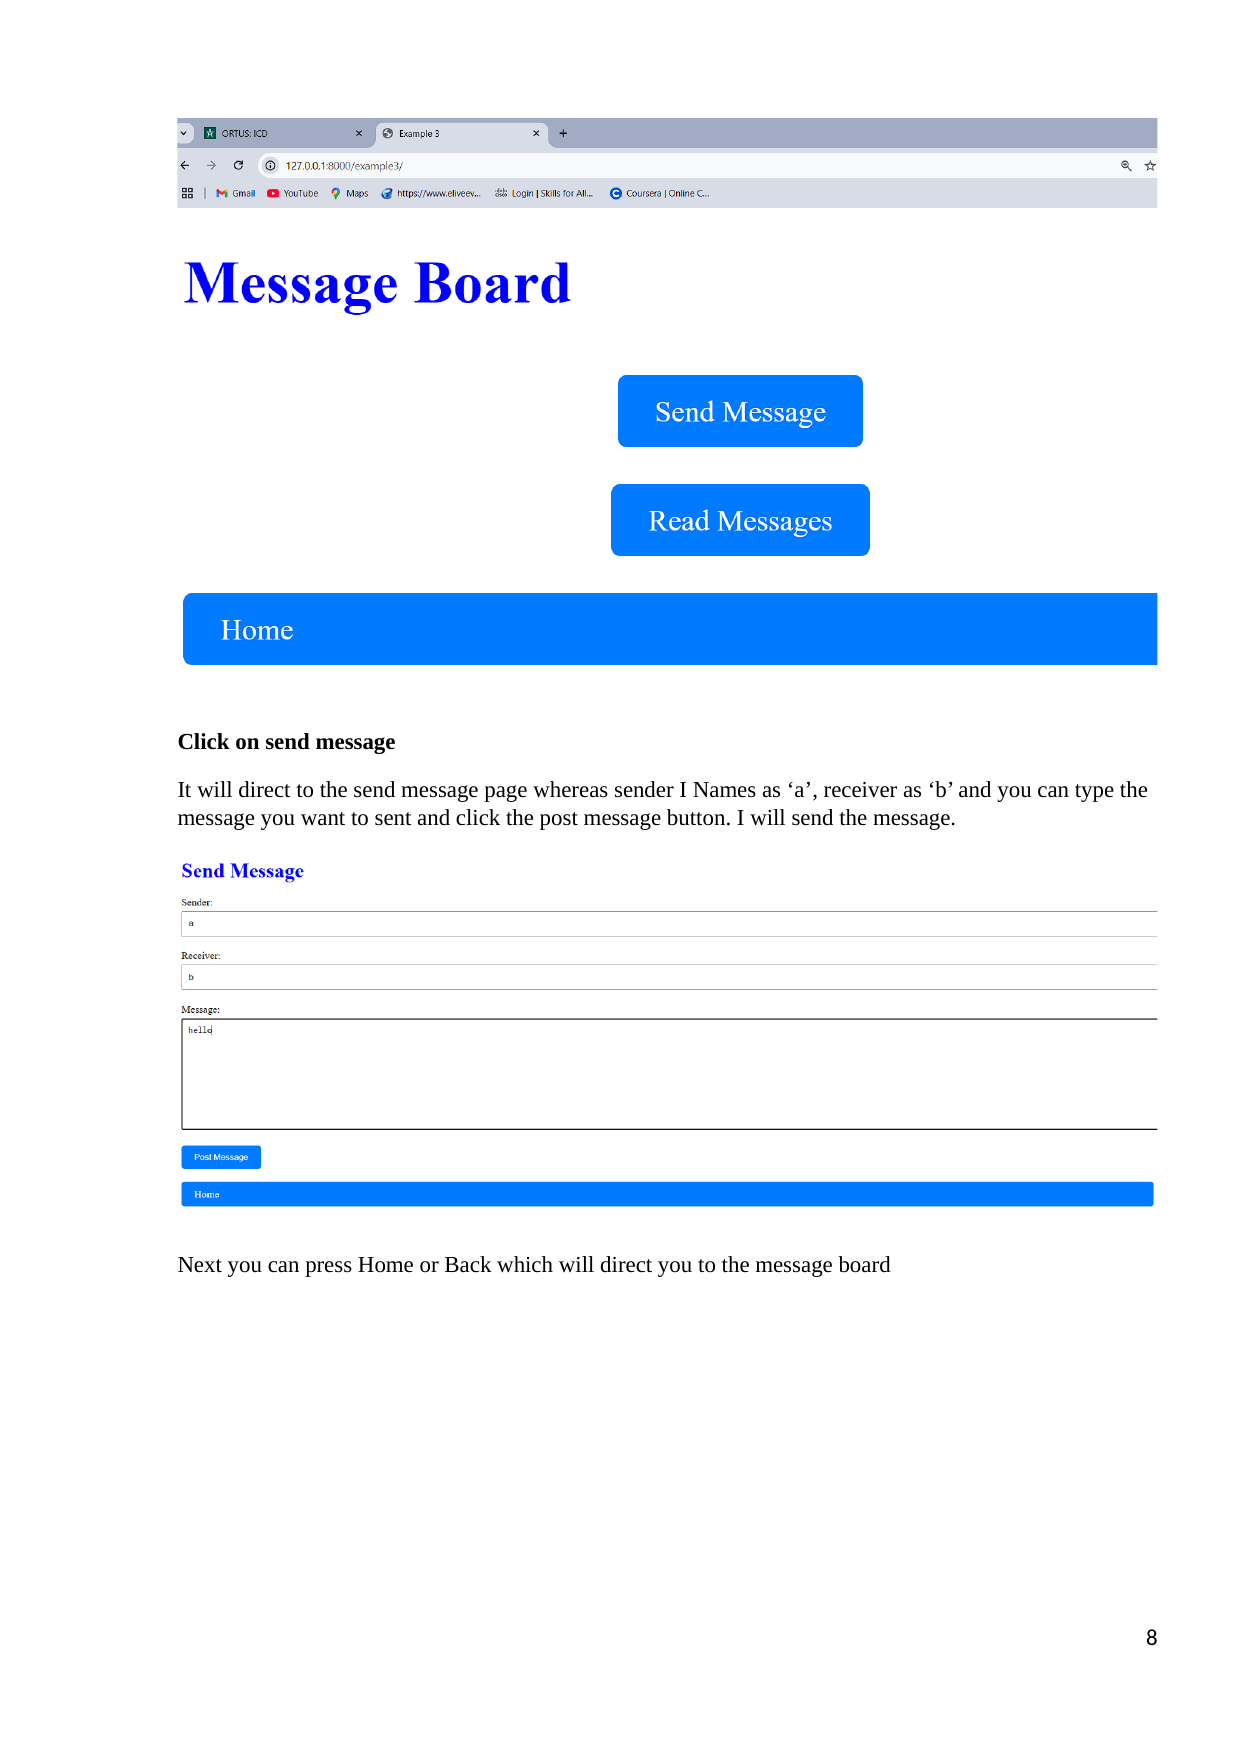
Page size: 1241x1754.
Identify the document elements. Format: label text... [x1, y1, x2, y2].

text It will direct to the send message page whereas sender I Names as ‘a’, receiver as ‘b’ and you can type the message you want to sent and click the post message button. I will send the message. [177, 776, 1157, 831]
text Click on send message [177, 728, 1157, 754]
picture [177, 118, 1158, 706]
text Next you can press Home or Back which will direct you to the message board [177, 1251, 1157, 1277]
picture [177, 852, 1158, 1230]
